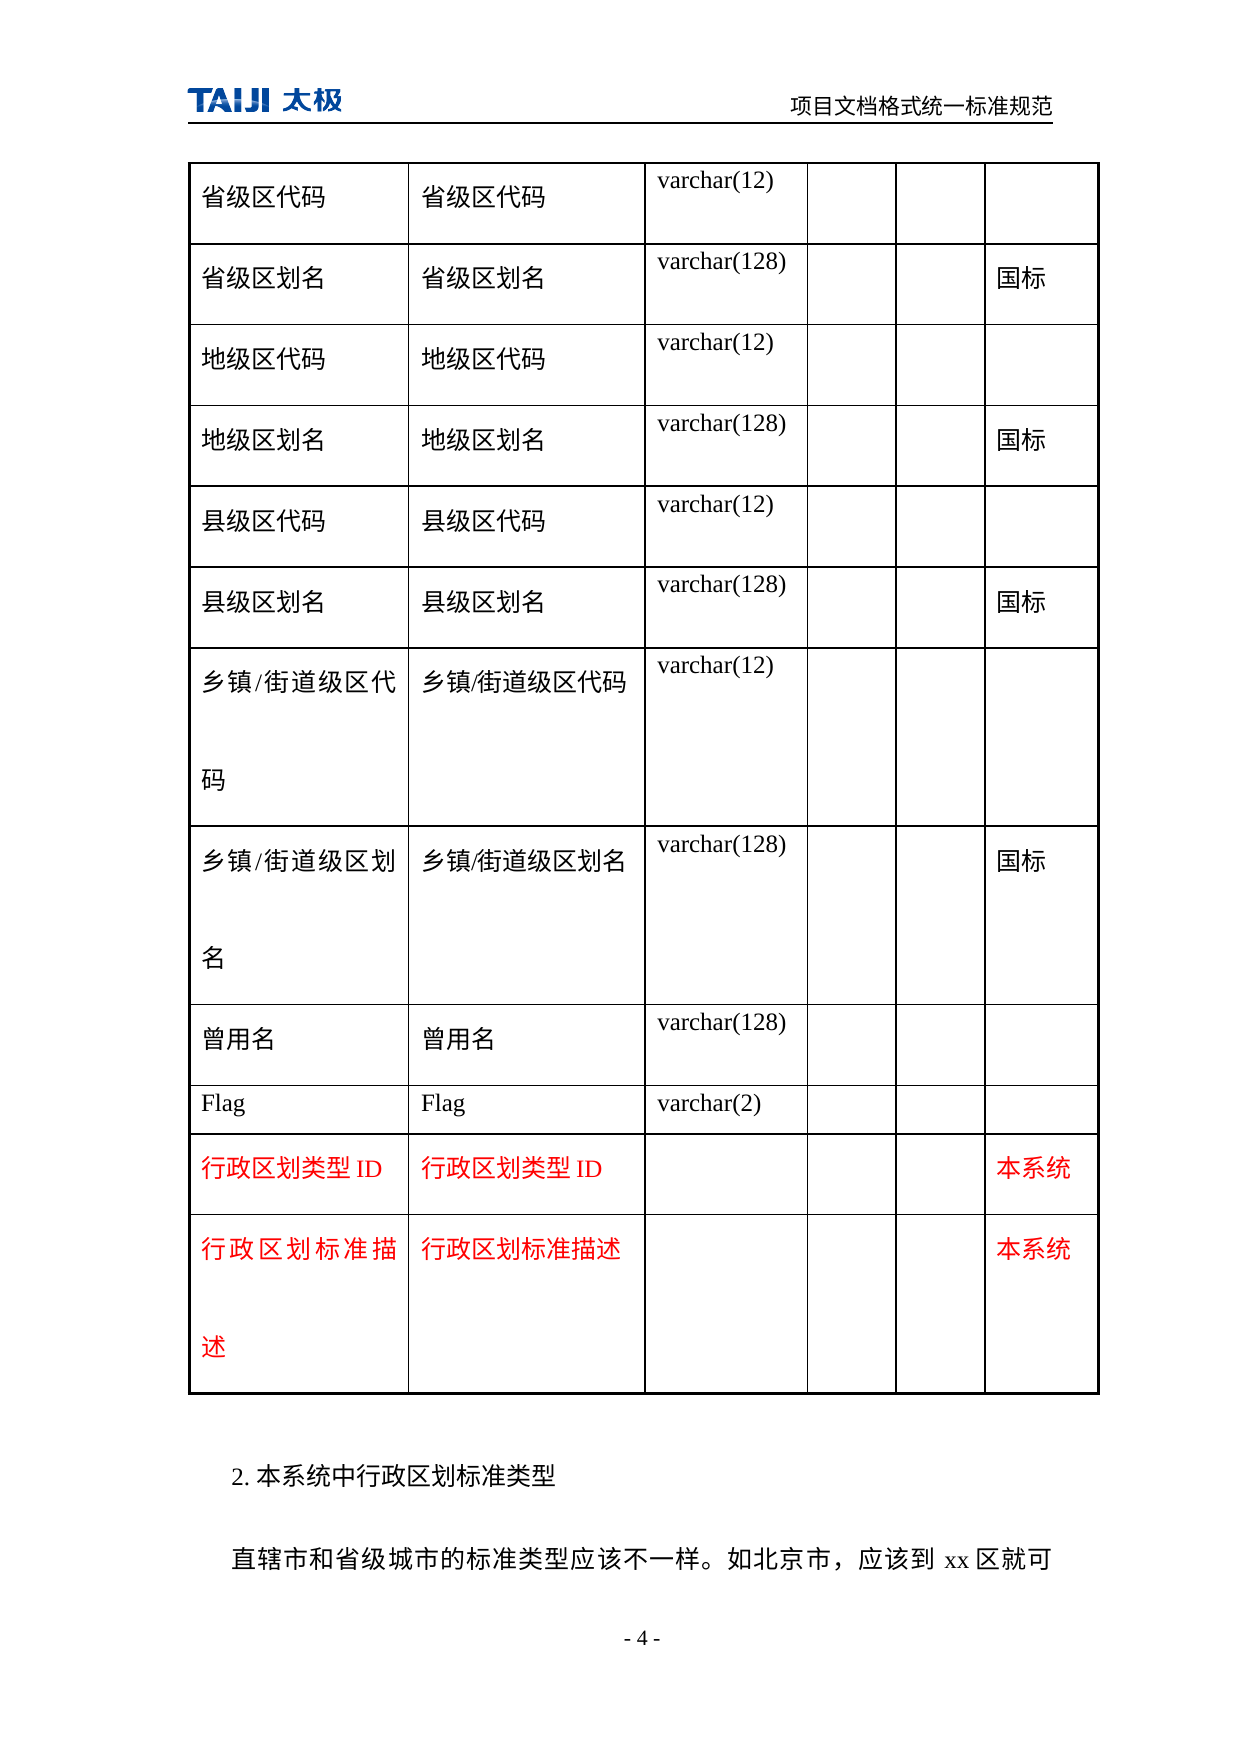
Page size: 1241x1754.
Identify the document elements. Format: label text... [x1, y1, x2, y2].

table_cell [986, 164, 1097, 243]
table_cell [986, 487, 1097, 566]
table_cell 地级区划名 [191, 406, 408, 485]
table_cell [986, 325, 1097, 404]
table_cell [808, 245, 895, 324]
table_cell varchar(128) [646, 406, 807, 485]
table_cell [897, 164, 984, 243]
table_cell [897, 325, 984, 404]
table_cell Flag [409, 1086, 644, 1133]
table_cell 省级区划名 [191, 245, 408, 324]
table_cell 曾用名 [191, 1005, 408, 1084]
table_cell 国标 [986, 245, 1097, 324]
table_cell [897, 406, 984, 485]
table_cell [808, 827, 895, 1004]
table_cell [897, 1005, 984, 1084]
table_cell 曾用名 [409, 1005, 644, 1084]
table_cell 县级区代码 [409, 487, 644, 566]
table_cell [808, 325, 895, 404]
table_cell 省级区划名 [409, 245, 644, 324]
table_cell [897, 568, 984, 647]
table_cell [986, 649, 1097, 825]
table_cell 行政区划类型ID [409, 1135, 644, 1214]
table_cell [808, 1215, 895, 1392]
table_cell 乡镇/街道级区代码 [191, 649, 408, 825]
table_cell [808, 164, 895, 243]
table_cell [808, 1086, 895, 1133]
table_cell varchar(128) [646, 1005, 807, 1084]
table_cell [897, 487, 984, 566]
table_cell [808, 649, 895, 825]
table_cell [808, 1135, 895, 1214]
table_cell [897, 649, 984, 825]
table_cell [646, 1135, 807, 1214]
table_cell 地级区代码 [191, 325, 408, 404]
table_cell 行政区划标准描述 [409, 1215, 644, 1392]
table_cell [897, 245, 984, 324]
table_cell [986, 1086, 1097, 1133]
table_cell [808, 406, 895, 485]
table_cell 国标 [986, 406, 1097, 485]
table_cell [986, 1005, 1097, 1084]
table_cell 地级区代码 [409, 325, 644, 404]
table_cell 乡镇/街道级区代码 [409, 649, 644, 825]
table_cell varchar(128) [646, 568, 807, 647]
table_cell [897, 827, 984, 1004]
table_cell varchar(12) [646, 649, 807, 825]
table_cell varchar(12) [646, 164, 807, 243]
table_cell [808, 568, 895, 647]
text 2. 本系统中行政区划标准类型 [187, 1442, 1053, 1507]
table_cell 县级区代码 [191, 487, 408, 566]
table_cell 国标 [986, 568, 1097, 647]
table_cell 行政区划标准描述 [191, 1215, 408, 1392]
table_cell 乡镇/街道级区划名 [409, 827, 644, 1004]
table_cell Flag [191, 1086, 408, 1133]
table_cell 国标 [986, 827, 1097, 1004]
table_cell 省级区代码 [191, 164, 408, 243]
table_cell 本系统 [986, 1215, 1097, 1392]
table_cell varchar(12) [646, 487, 807, 566]
table_cell [646, 1215, 807, 1392]
table_cell varchar(2) [646, 1086, 807, 1133]
table_cell [808, 1005, 895, 1084]
table_cell 行政区划类型ID [191, 1135, 408, 1214]
picture [187, 88, 342, 112]
table_cell 地级区划名 [409, 406, 644, 485]
table_cell varchar(12) [646, 325, 807, 404]
table_cell [897, 1135, 984, 1214]
table_cell 省级区代码 [409, 164, 644, 243]
table_cell [897, 1215, 984, 1392]
table_cell varchar(128) [646, 827, 807, 1004]
table_cell 县级区划名 [191, 568, 408, 647]
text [187, 1525, 1053, 1590]
table_cell 本系统 [986, 1135, 1097, 1214]
table_cell varchar(128) [646, 245, 807, 324]
table_cell [808, 487, 895, 566]
table_cell 县级区划名 [409, 568, 644, 647]
table_cell [897, 1086, 984, 1133]
table_cell 乡镇/街道级区划名 [191, 827, 408, 1004]
